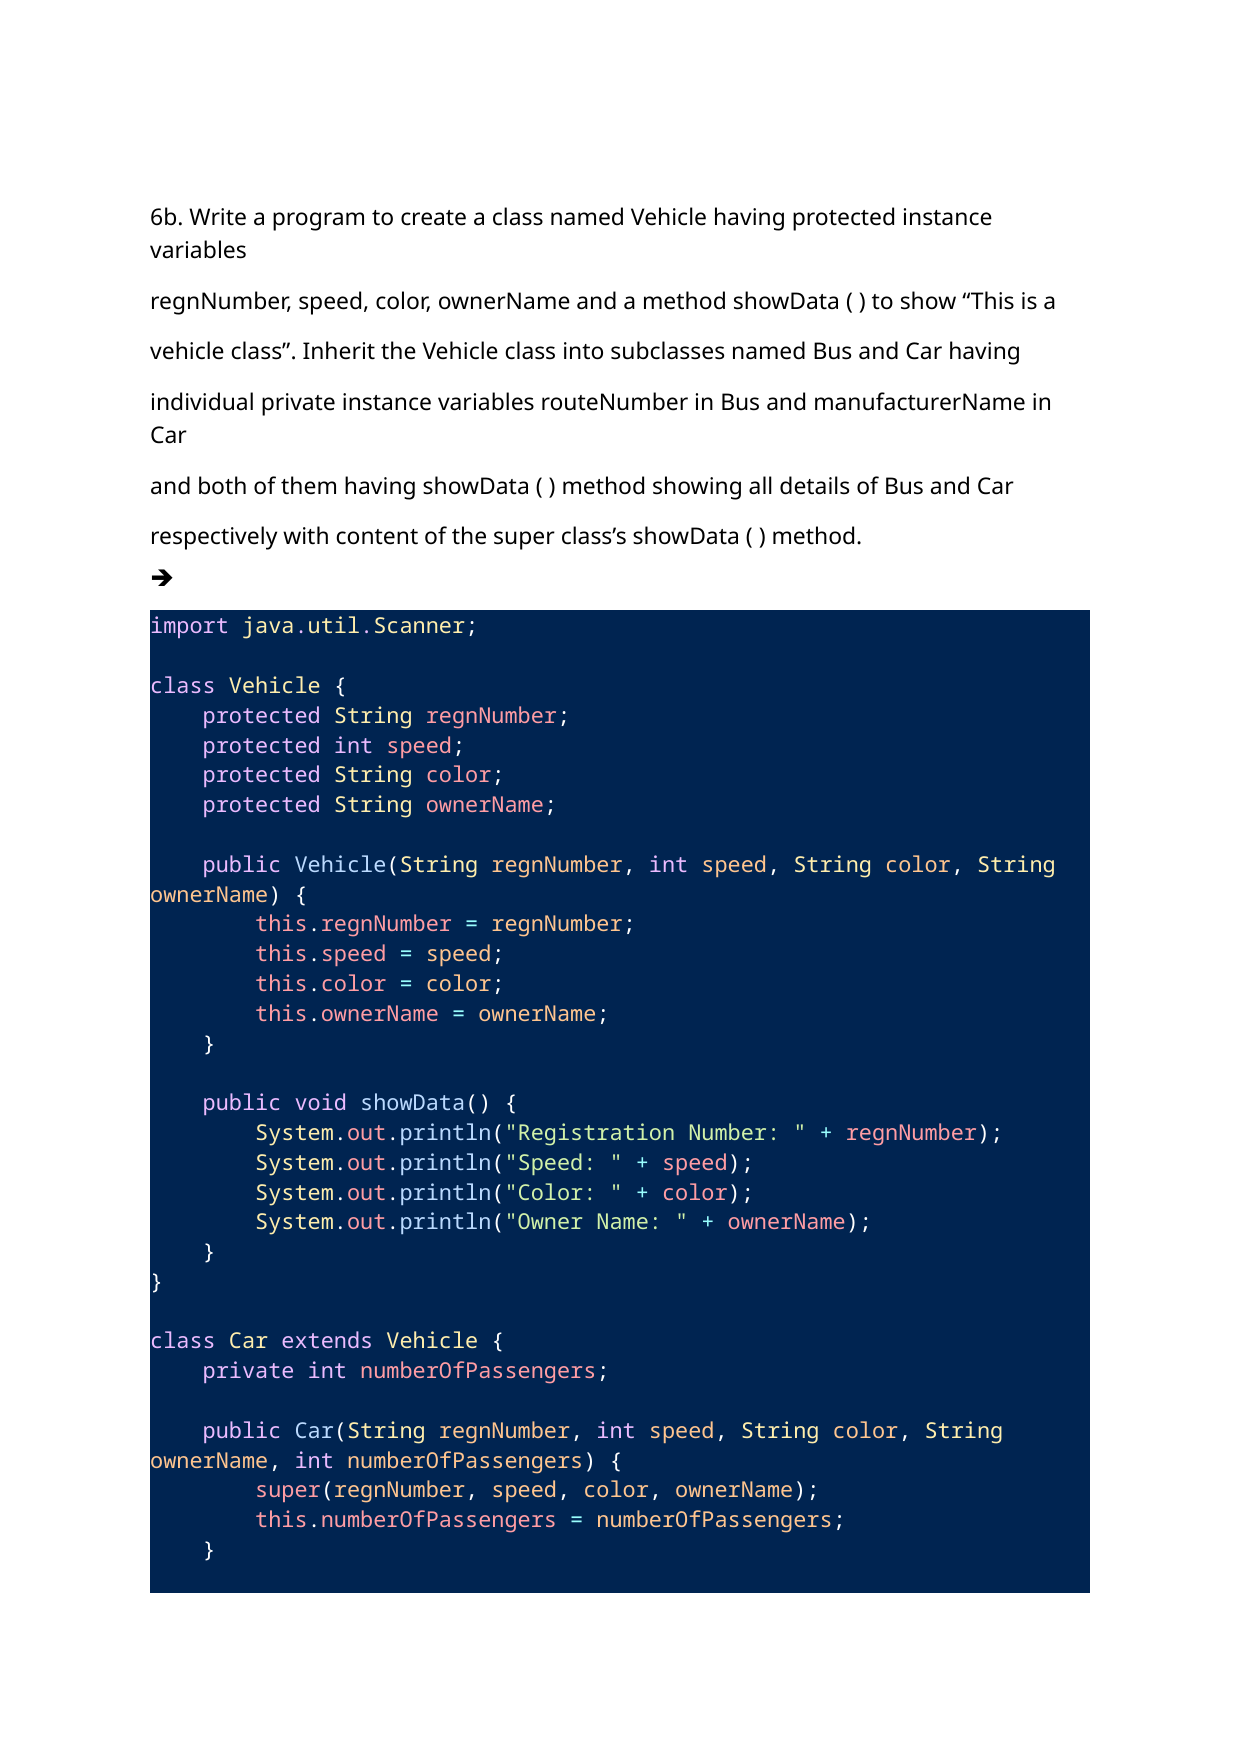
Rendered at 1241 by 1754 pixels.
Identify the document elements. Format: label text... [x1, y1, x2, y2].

text public void showData() { [150, 1087, 1090, 1117]
text System.out.println("Color: " + color); [150, 1176, 1090, 1206]
text System.out.println("Speed: " + speed); [150, 1147, 1090, 1176]
text this.regnNumber = regnNumber; [150, 908, 1090, 938]
text this.color = color; [150, 968, 1090, 998]
text public Car(String regnNumber, int speed, String color, String ownerName, int numberOfPassengers) { [150, 1415, 1090, 1474]
text class Car extends Vehicle { [150, 1325, 1090, 1355]
text 6b. Write a program to create a class named Vehicle having protected instance variables [150, 200, 1090, 265]
text super(regnNumber, speed, color, ownerName); [150, 1474, 1090, 1504]
text System.out.println("Registration Number: " + regnNumber); [150, 1117, 1090, 1147]
text private int numberOfPassengers; [150, 1355, 1090, 1385]
text } [150, 1534, 1090, 1564]
text class Vehicle { [150, 670, 1090, 700]
text vehicle class”. Inherit the Vehicle class into subclasses named Bus and Car having [150, 335, 1090, 366]
text and both of them having showData ( ) method showing all details of Bus and Car [150, 469, 1090, 501]
text public Vehicle(String regnNumber, int speed, String color, String ownerName) { [150, 849, 1090, 908]
text import java.util.Scanner; [150, 610, 1090, 640]
text regnNumber, speed, color, ownerName and a method showData ( ) to show “This is a [150, 284, 1090, 316]
text individual private instance variables routeNumber in Bus and manufacturerName in Car [150, 385, 1090, 450]
text protected String ownerName; [150, 789, 1090, 819]
text } [150, 1027, 1090, 1057]
text protected String regnNumber; [150, 700, 1090, 729]
text protected String color; [150, 759, 1090, 789]
text this.numberOfPassengers = numberOfPassengers; [150, 1504, 1090, 1534]
text protected int speed; [150, 729, 1090, 759]
text } [150, 1236, 1090, 1266]
text this.ownerName = ownerName; [150, 998, 1090, 1027]
text respectively with content of the super class’s showData ( ) method. [150, 520, 1090, 551]
text System.out.println("Owner Name: " + ownerName); [150, 1206, 1090, 1236]
text } [150, 1266, 1090, 1296]
text this.speed = speed; [150, 938, 1090, 968]
